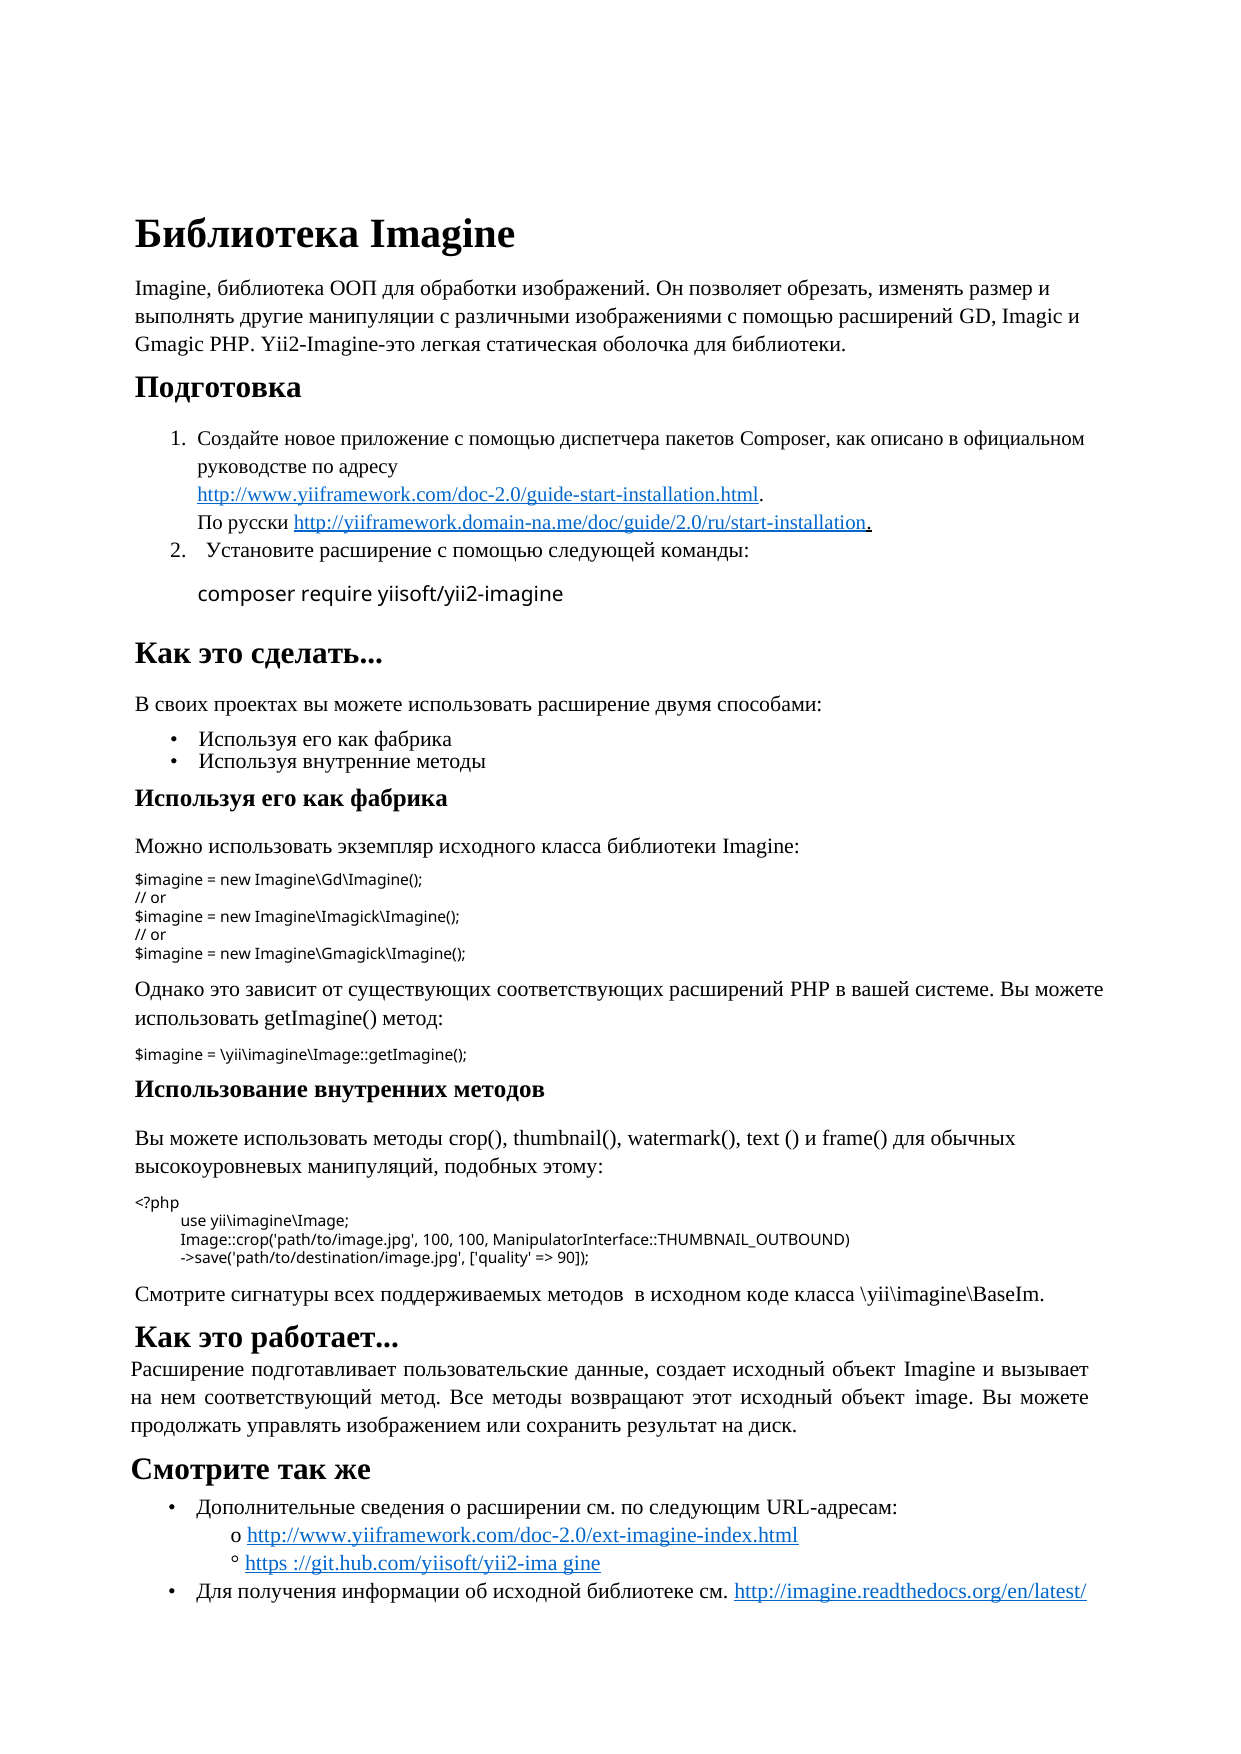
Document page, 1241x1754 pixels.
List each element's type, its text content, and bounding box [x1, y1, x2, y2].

text В своих проектах вы можете использовать расширение двумя способами: [134, 693, 1147, 715]
text Imagine, библиотека ООП для обработки изображений. Он позволяет обрезать, изменять размер и выполнять другие манипуляции с различными изображениями с помощью расширений GD, Imagic и Gmagic PHP. Yii2-Imagine-это легкая статическая оболочка для библиотеки. [134, 273, 1097, 357]
text Расширение подготавливает пользовательские данные, создает исходный объект Imagine и вызывает на нем соответствующий метод. Все методы возвращают этот исходный объект image. Вы можете продолжать управлять изображением или сохранить результат на диск. [130, 1354, 1089, 1438]
text $imagine = new Imagine\Gmagick\Imagine(); [134, 944, 1147, 963]
text Библиотека Imagine [134, 214, 1147, 256]
list Используя его как фабрика [170, 729, 1147, 751]
text Используя его как фабрика [134, 786, 1147, 811]
text // or [134, 889, 1147, 907]
text $imagine = \yii\imagine\Image::getImagine(); [134, 1047, 1147, 1063]
text Использование внутренних методов [134, 1077, 1147, 1102]
text Смотрите сигнатуры всех поддерживаемых методов в исходном коде класса \yii\imagine\BaseIm. [134, 1279, 1147, 1307]
text Однако это зависит от существующих соответствующих расширений PHP в вашей системе. Вы можете использовать getImagine() метод: [134, 974, 1147, 1031]
text composer require yiisoft/yii2-imagine [197, 579, 1147, 607]
text <?php [134, 1193, 1147, 1212]
list Установите расширение с помощью следующей команды: [170, 535, 1147, 563]
text // or [134, 926, 1147, 944]
text $imagine = new Imagine\Imagick\Imagine(); [134, 907, 1147, 926]
list Дополнительные сведения о расширении см. по следующим URL-адресам: [168, 1492, 1147, 1520]
text Image::crop('path/to/image.jpg', 100, 100, ManipulatorInterface::THUMBNAIL_OUTBOUND) ->save('path/to/destination/image.jpg', ['quality' => 90]); [180, 1231, 1147, 1268]
text Можно использовать экземпляр исходного класса библиотеки Imagine: [134, 836, 1147, 858]
text Смотрите так же [130, 1454, 1147, 1486]
text Как это работает... [134, 1323, 1147, 1354]
text o http://www.yiiframework.com/doc-2.0/ext-imagine-index.html ° https ://git.hub.com/yiisoft/yii2-ima gine [230, 1520, 822, 1576]
list Создайте новое приложение с помощью диспетчера пакетов Composer, как описано в официальном руководстве по адресу http://www.yiiframework.com/doc-2.0/guide-start-installation.html. По русски http://yiiframework.domain-na.me/doc/guide/2.0/ru/start-installation. [170, 423, 1147, 535]
text use yii\imagine\Image; [180, 1212, 1147, 1231]
text Вы можете использовать методы crop(), thumbnail(), watermark(), text () и frame() для обычных высокоуровневых манипуляций, подобных этому: [134, 1122, 1097, 1179]
text $imagine = new Imagine\Gd\Imagine(); [134, 870, 1147, 889]
text Подготовка [134, 373, 1147, 404]
list Используя внутренние методы [170, 751, 1147, 773]
text Как это сделать... [134, 638, 1147, 669]
list Для получения информации об исходной библиотеке см. http://imagine.readthedocs.org/en/latest/ [168, 1576, 1147, 1604]
